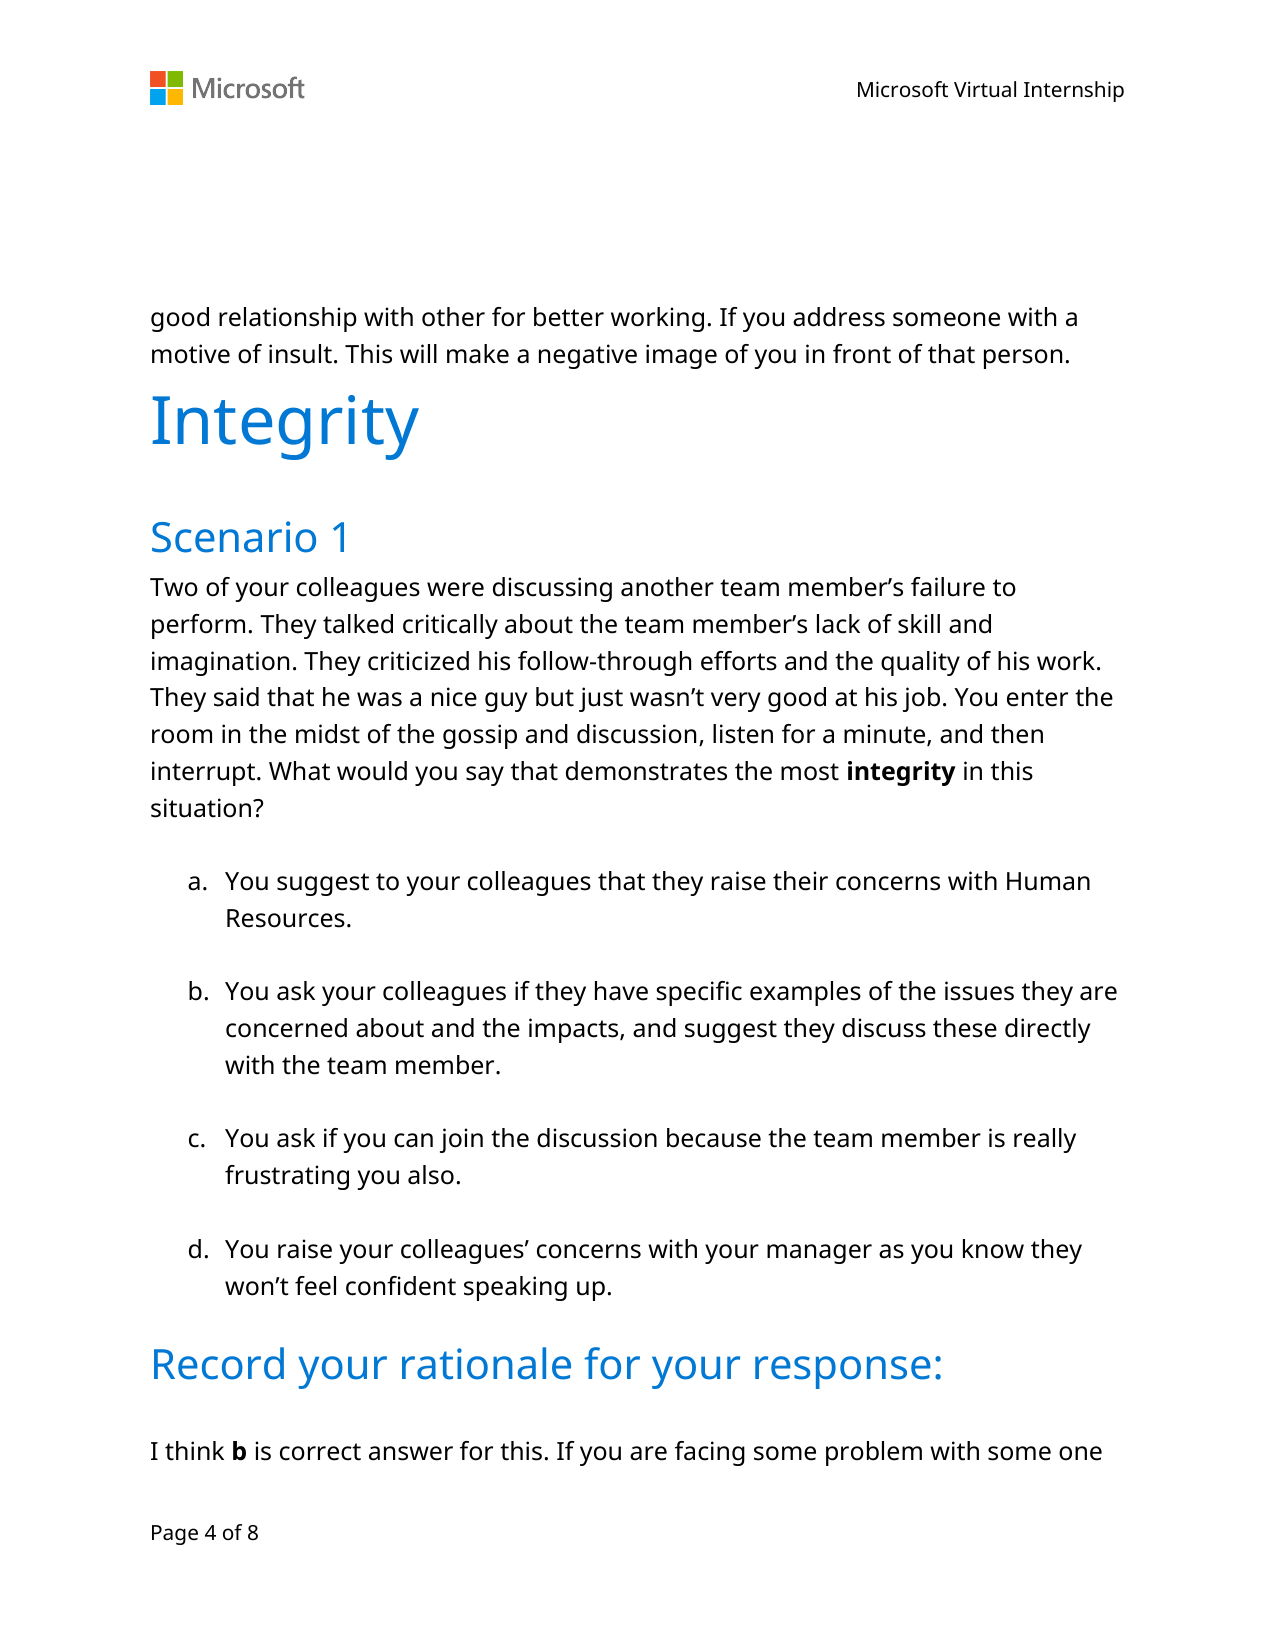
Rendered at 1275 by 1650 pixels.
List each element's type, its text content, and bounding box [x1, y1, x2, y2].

picture [150, 71, 305, 105]
text Record your rationale for your response: [150, 1335, 1125, 1392]
text Scenario 1 [150, 508, 1125, 565]
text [150, 300, 1125, 371]
text Two of your colleagues were discussing another team member’s failure to perform. They talked critically about the team member’s lack of skill and imagination. They criticized his follow-through efforts and the quality of his work. They said that he was a nice guy but just wasn’t very good at his job. You enter the room in the midst of the gossip and discussion, listen for a minute, and then interrupt. What would you say that demonstrates the most integrity in this situation? [150, 569, 1125, 824]
list You raise your colleagues’ concerns with your manager as you know they won’t feel confident speaking up. [187, 1231, 1125, 1302]
list You ask your colleagues if they have specific examples of the issues they are concerned about and the impacts, and suggest they discuss these directly with the team member. [187, 974, 1125, 1082]
list You suggest to your colleagues that they raise their concerns with Human Resources. [187, 864, 1125, 934]
list You ask if you can join the discussion because the team member is really frustrating you also. [187, 1121, 1125, 1192]
text Integrity [150, 373, 1125, 464]
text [150, 1433, 1125, 1467]
